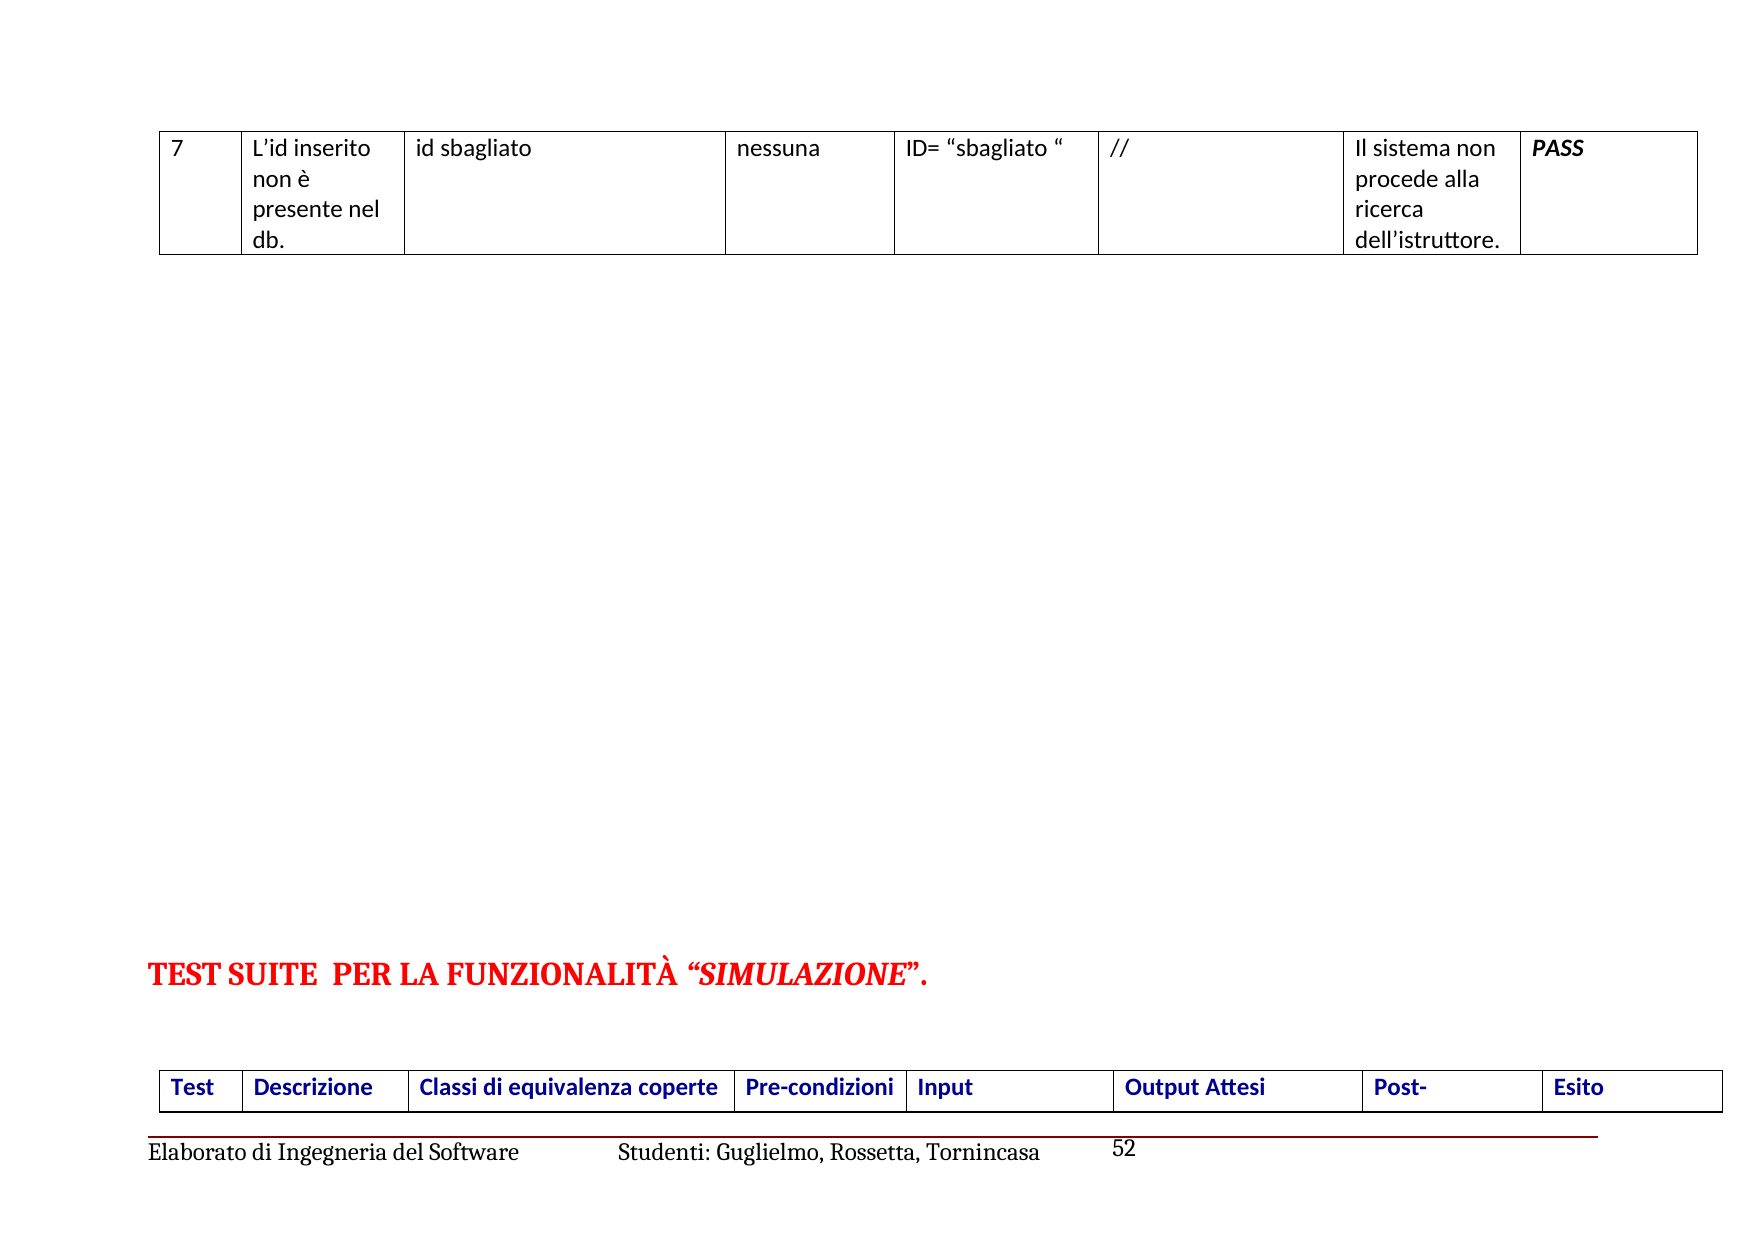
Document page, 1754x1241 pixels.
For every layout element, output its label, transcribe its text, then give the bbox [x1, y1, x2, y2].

table_header Descrizione [243, 1071, 408, 1111]
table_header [1363, 1071, 1542, 1111]
table_header Esito (FAIL, PASS) [1543, 1071, 1722, 1111]
table_cell Il sistema non procede alla ricerca dell’istruttore. [1344, 132, 1520, 254]
table_header Pre-condizioni [735, 1071, 906, 1111]
table_cell id sbagliato [405, 132, 725, 254]
table_header Output Attesi [1114, 1071, 1362, 1111]
table_cell L’id inserito non è presente nel db. [242, 132, 404, 254]
table_cell // [1099, 132, 1343, 254]
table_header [409, 1071, 734, 1111]
table_cell 7 [160, 132, 241, 254]
table_cell ID= “sbagliato “ [895, 132, 1098, 254]
table_header Input [907, 1071, 1113, 1111]
table_cell nessuna [726, 132, 894, 254]
table_header Test Case ID [160, 1071, 242, 1111]
text TEST SUITE PER LA FUNZIONALITÀ “SIMULAZIONE”. [148, 955, 1636, 993]
table_cell PASS [1521, 132, 1697, 254]
